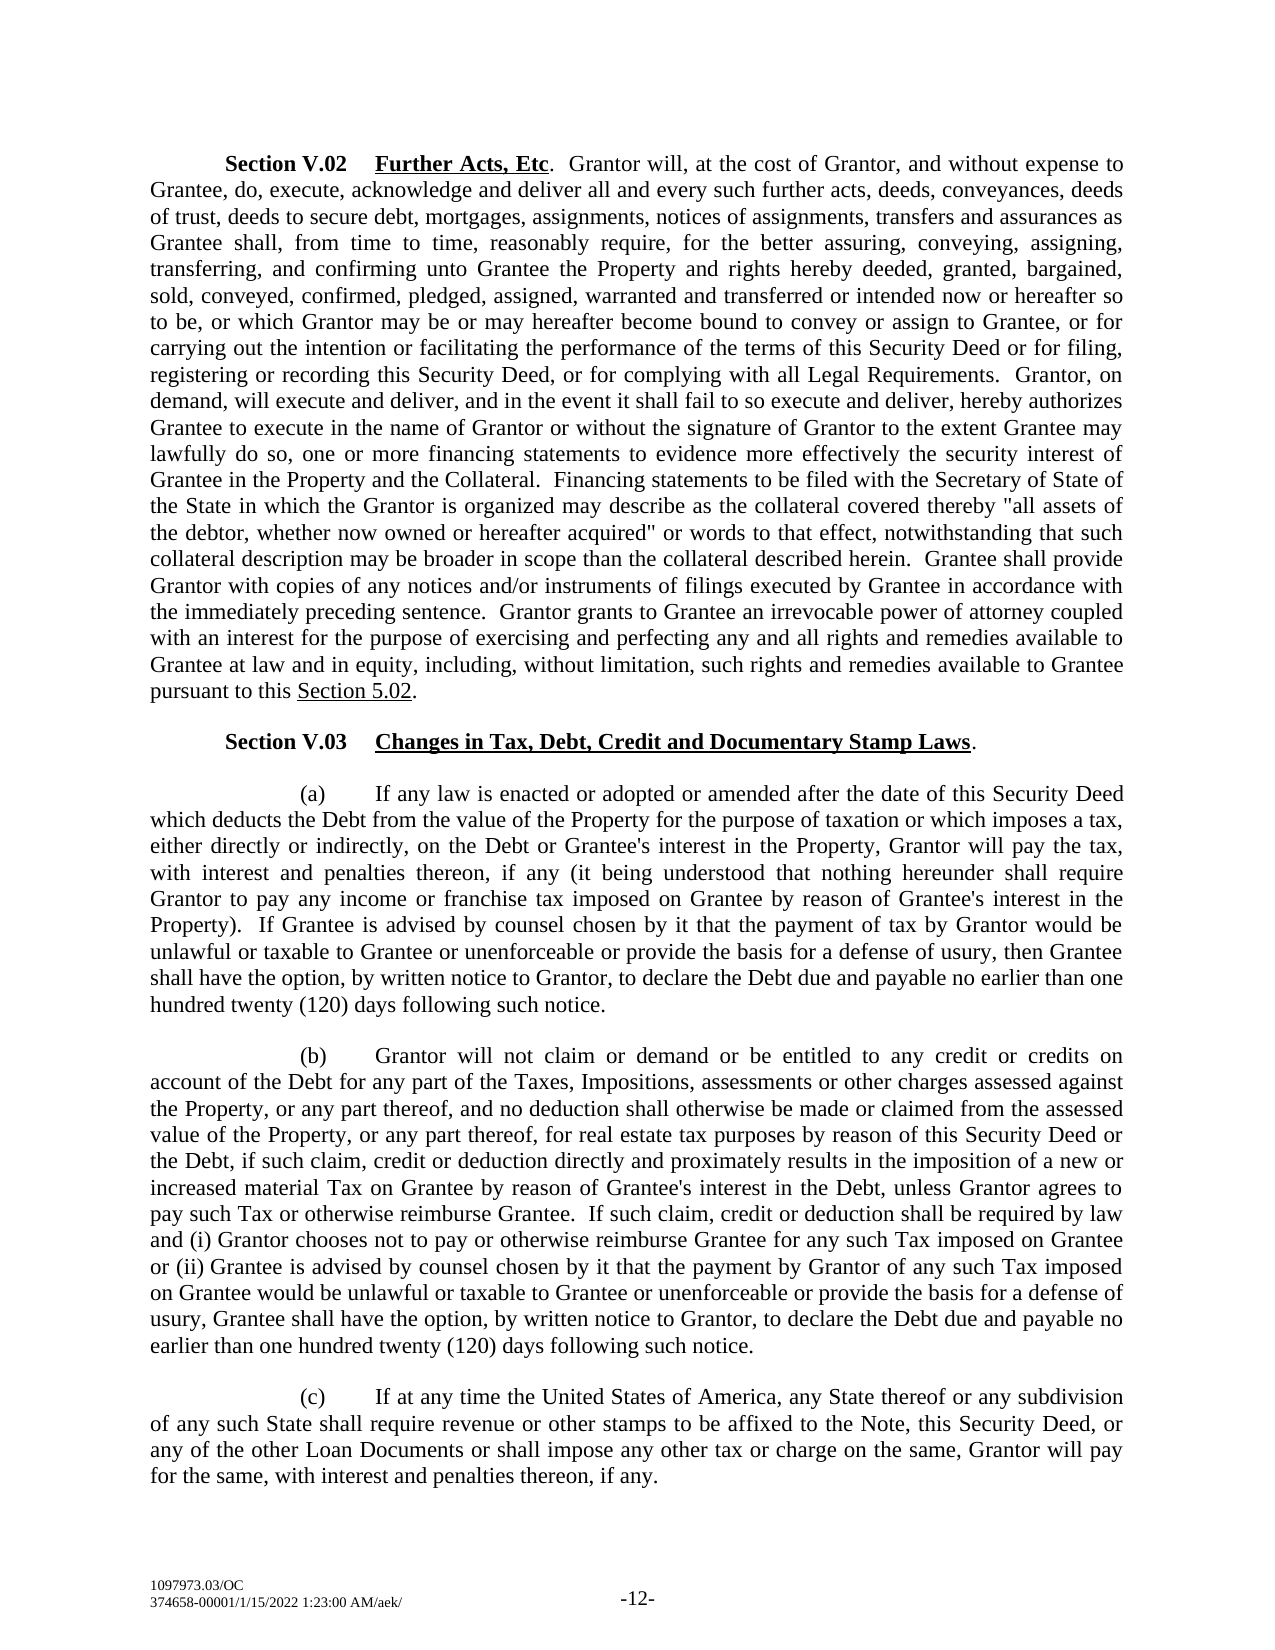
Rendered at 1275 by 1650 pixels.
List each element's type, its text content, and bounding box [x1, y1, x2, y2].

subtitle If any law is enacted or adopted or amended after the date of this Security Deed which deducts the Debt from the value of the Property for the purpose of taxation or which imposes a tax, either directly or indirectly, on the Debt or Grantee's interest in the Property, Grantor will pay the tax, with interest and penalties thereon, if any (it being understood that nothing hereunder shall require Grantor to pay any income or franchise tax imposed on Grantee by reason of Grantee's interest in the Property). If Grantee is advised by counsel chosen by it that the payment of tax by Grantor would be unlawful or taxable to Grantee or unenforceable or provide the basis for a defense of usury, then Grantee shall have the option, by written notice to Grantor, to declare the Debt due and payable no earlier than one hundred twenty (120) days following such notice. [150, 780, 1125, 1017]
subtitle Further Acts, Etc. Grantor will, at the cost of Grantor, and without expense to Grantee, do, execute, acknowledge and deliver all and every such further acts, deeds, conveyances, deeds of trust, deeds to secure debt, mortgages, assignments, notices of assignments, transfers and assurances as Grantee shall, from time to time, reasonably require, for the better assuring, conveying, assigning, transferring, and confirming unto Grantee the Property and rights hereby deeded, granted, bargained, sold, conveyed, confirmed, pledged, assigned, warranted and transferred or intended now or hereafter so to be, or which Grantor may be or may hereafter become bound to convey or assign to Grantee, or for carrying out the intention or facilitating the performance of the terms of this Security Deed or for filing, registering or recording this Security Deed, or for complying with all Legal Requirements. Grantor, on demand, will execute and deliver, and in the event it shall fail to so execute and deliver, hereby authorizes Grantee to execute in the name of Grantor or without the signature of Grantor to the extent Grantee may lawfully do so, one or more financing statements to evidence more effectively the security interest of Grantee in the Property and the Collateral. Financing statements to be filed with the Secretary of State of the State in which the Grantor is organized may describe as the collateral covered thereby "all assets of the debtor, whether now owned or hereafter acquired" or words to that effect, notwithstanding that such collateral description may be broader in scope than the collateral described herein. Grantee shall provide Grantor with copies of any notices and/or instruments of filings executed by Grantee in accordance with the immediately preceding sentence. Grantor grants to Grantee an irrevocable power of attorney coupled with an interest for the purpose of exercising and perfecting any and all rights and remedies available to Grantee at law and in equity, including, without limitation, such rights and remedies available to Grantee pursuant to this Section 5.02. [150, 150, 1125, 703]
subtitle If at any time the United States of America, any State thereof or any subdivision of any such State shall require revenue or other stamps to be affixed to the Note, this Security Deed, or any of the other Loan Documents or shall impose any other tax or charge on the same, Grantor will pay for the same, with interest and penalties thereon, if any. [150, 1383, 1125, 1489]
subtitle Changes in Tax, Debt, Credit and Documentary Stamp Laws. [150, 728, 1125, 755]
subtitle Grantor will not claim or demand or be entitled to any credit or credits on account of the Debt for any part of the Taxes, Impositions, assessments or other charges assessed against the Property, or any part thereof, and no deduction shall otherwise be made or claimed from the assessed value of the Property, or any part thereof, for real estate tax purposes by reason of this Security Deed or the Debt, if such claim, credit or deduction directly and proximately results in the imposition of a new or increased material Tax on Grantee by reason of Grantee's interest in the Debt, unless Grantor agrees to pay such Tax or otherwise reimburse Grantee. If such claim, credit or deduction shall be required by law and (i) Grantor chooses not to pay or otherwise reimburse Grantee for any such Tax imposed on Grantee or (ii) Grantee is advised by counsel chosen by it that the payment by Grantor of any such Tax imposed on Grantee would be unlawful or taxable to Grantee or unenforceable or provide the basis for a defense of usury, Grantee shall have the option, by written notice to Grantor, to declare the Debt due and payable no earlier than one hundred twenty (120) days following such notice. [150, 1042, 1125, 1358]
